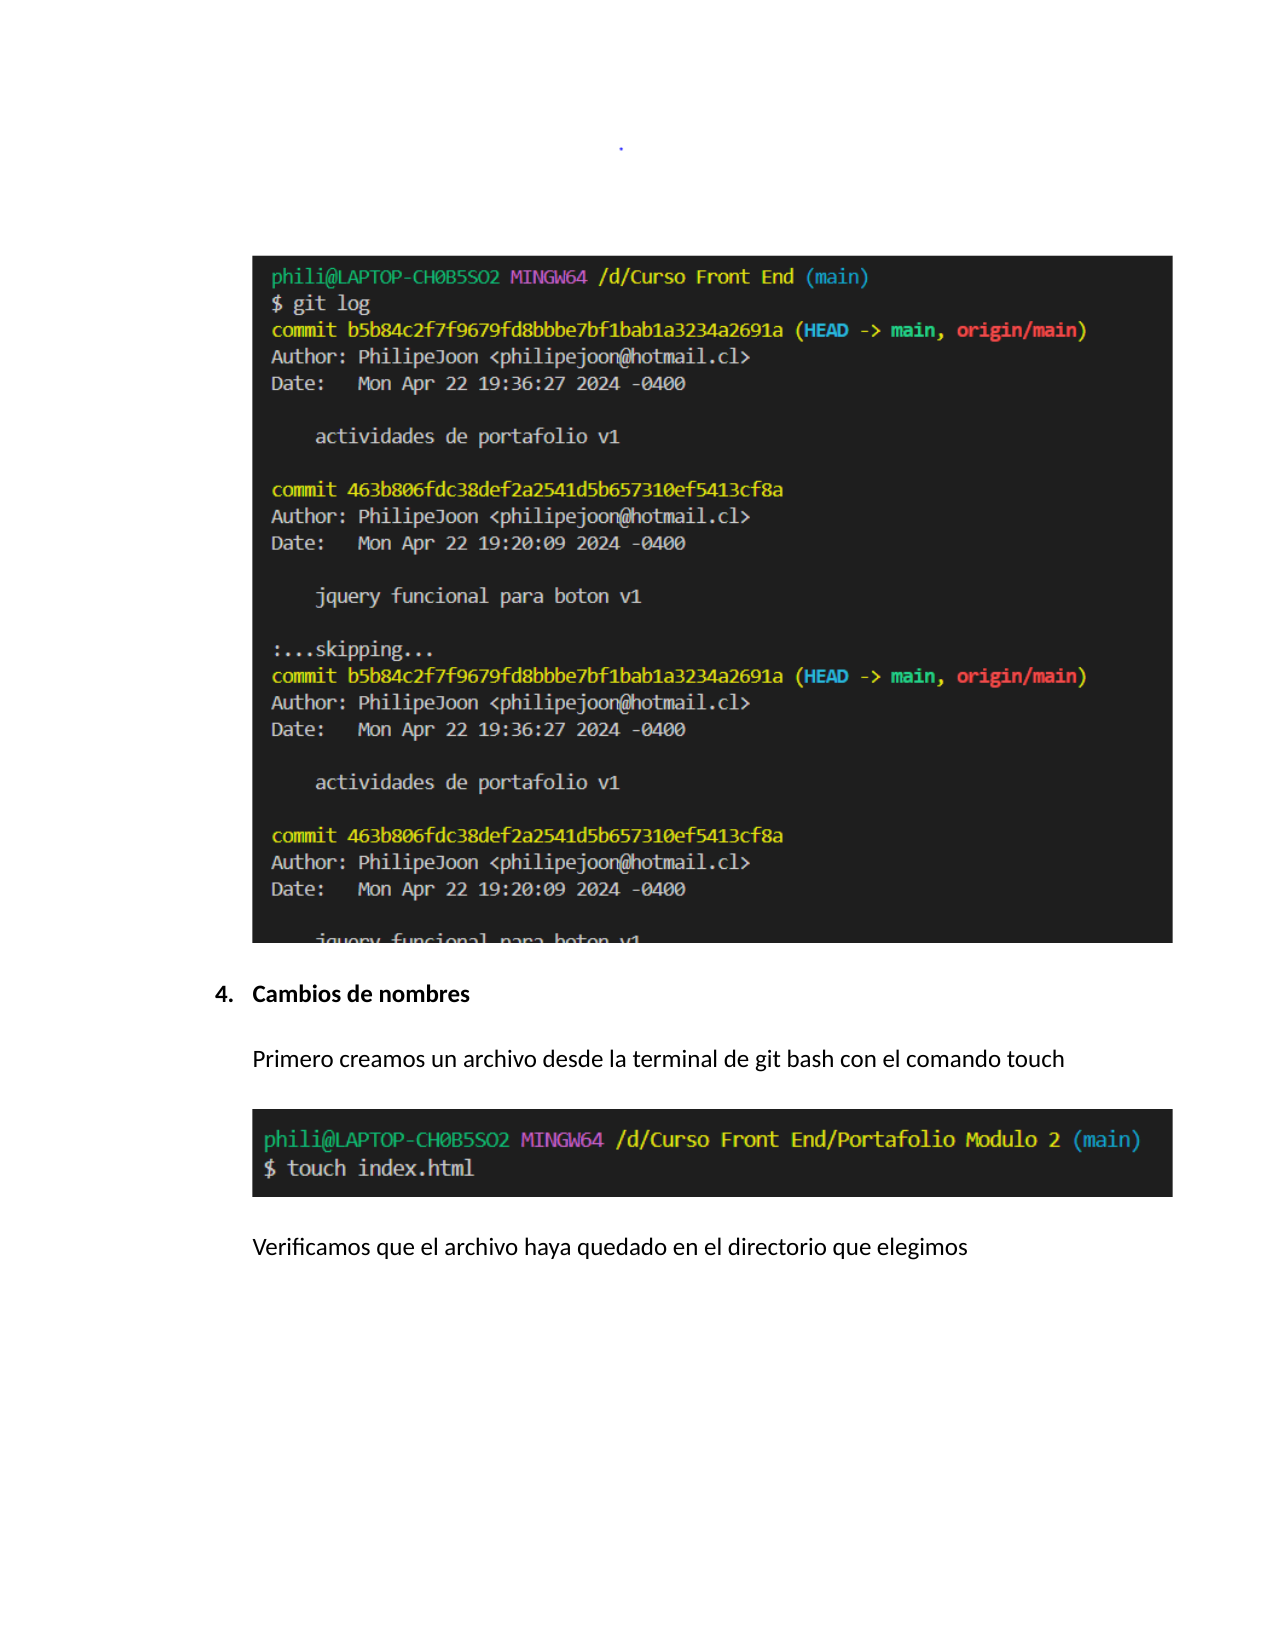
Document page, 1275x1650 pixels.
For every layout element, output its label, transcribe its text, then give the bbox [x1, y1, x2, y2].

picture [252, 1109, 1173, 1197]
list Cambios de nombres [215, 978, 1098, 1008]
list Verificamos que el archivo haya quedado en el directorio que elegimos [252, 1232, 1098, 1262]
list Primero creamos un archivo desde la terminal de git bash con el comando touch [252, 1043, 1098, 1074]
picture [252, 147, 1173, 943]
